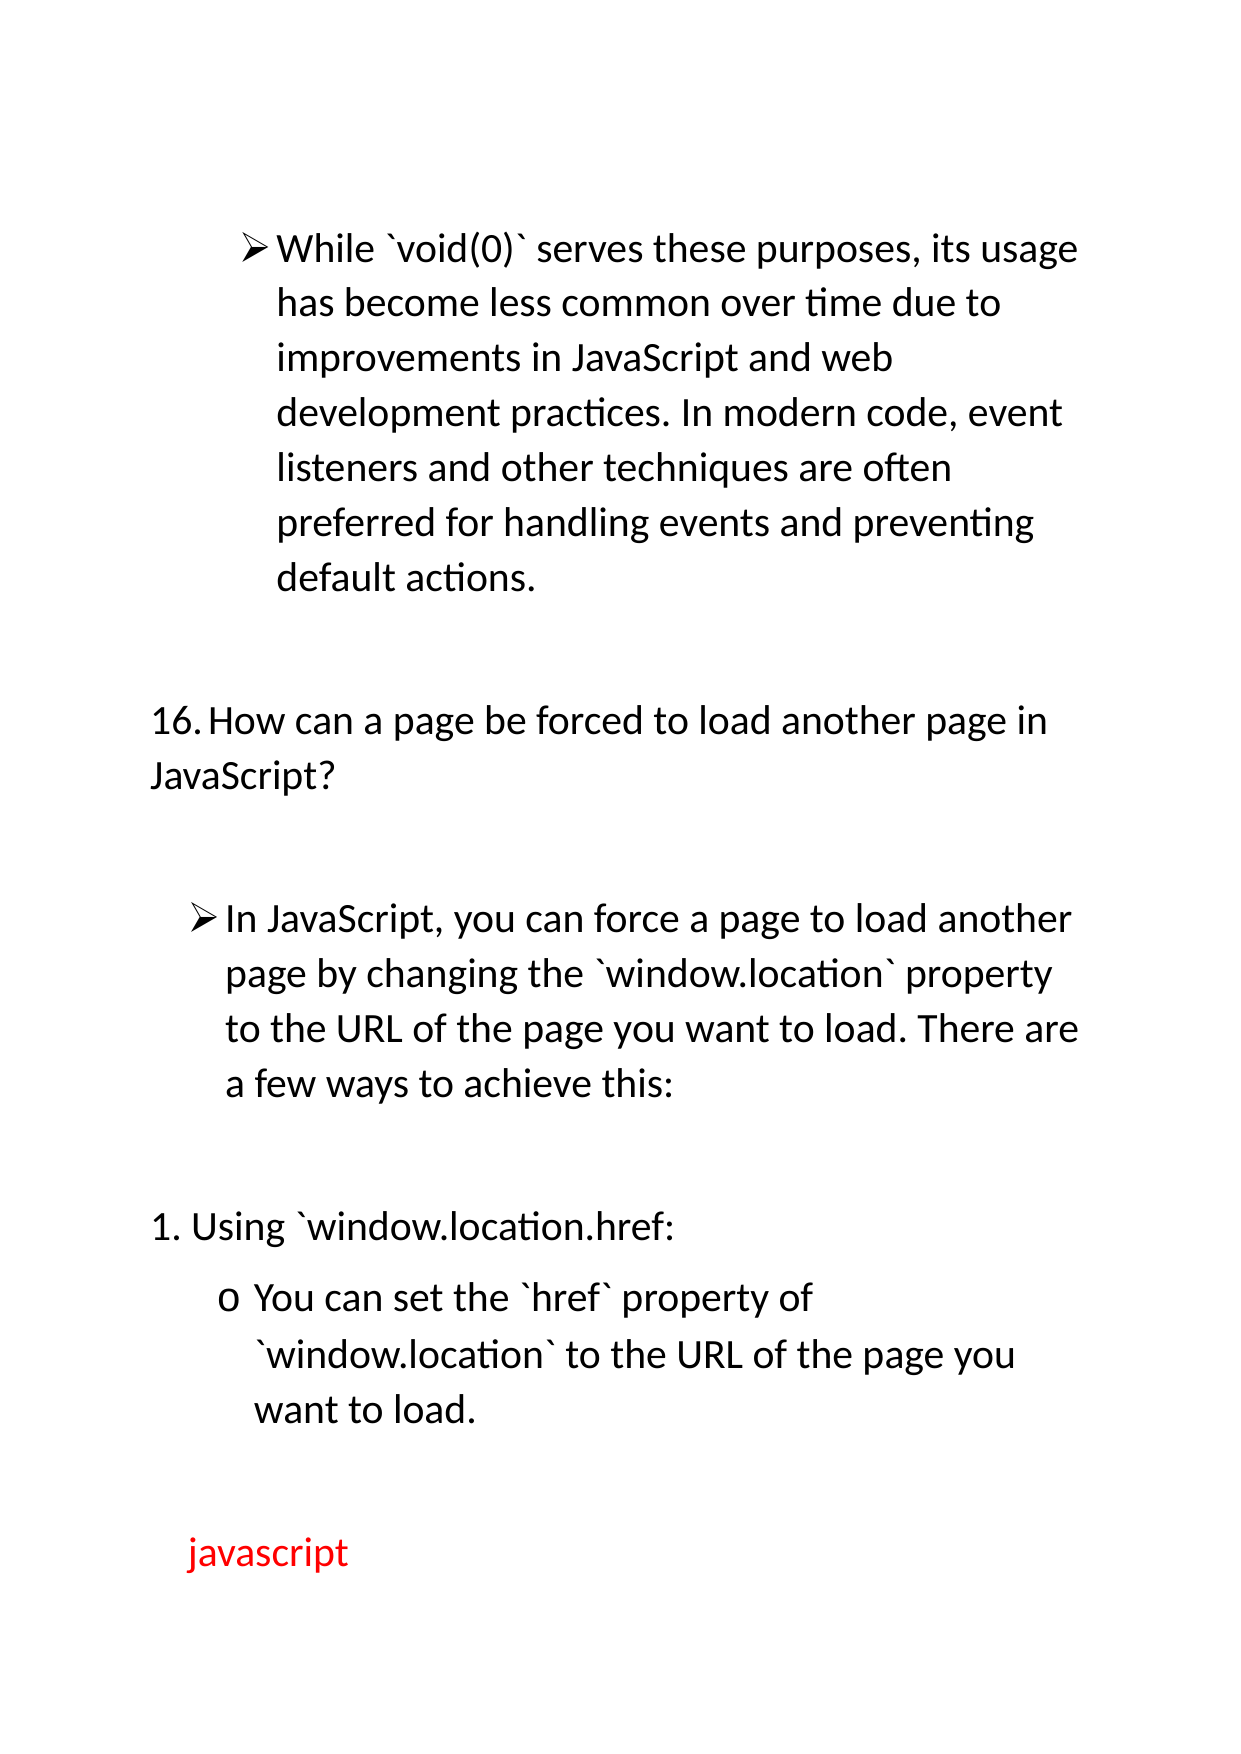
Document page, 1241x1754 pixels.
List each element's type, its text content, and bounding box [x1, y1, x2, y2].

text 1. Using `window.location.href: [150, 1200, 1090, 1251]
text 16. How can a page be forced to load another page in JavaScript? [150, 694, 1090, 800]
list While `void(0)` serves these purposes, its usage has become less common over time due to improvements in JavaScript and web development practices. In modern code, event listeners and other techniques are often preferred for handling events and preventing default actions. [239, 222, 1090, 602]
text javascript [150, 1526, 1090, 1577]
list You can set the `href` property of `window.location` to the URL of the page you want to load. [216, 1271, 1090, 1434]
list In JavaScript, you can force a page to load another page by changing the `window.location` property to the URL of the page you want to load. There are a few ways to achieve this: [187, 892, 1090, 1108]
